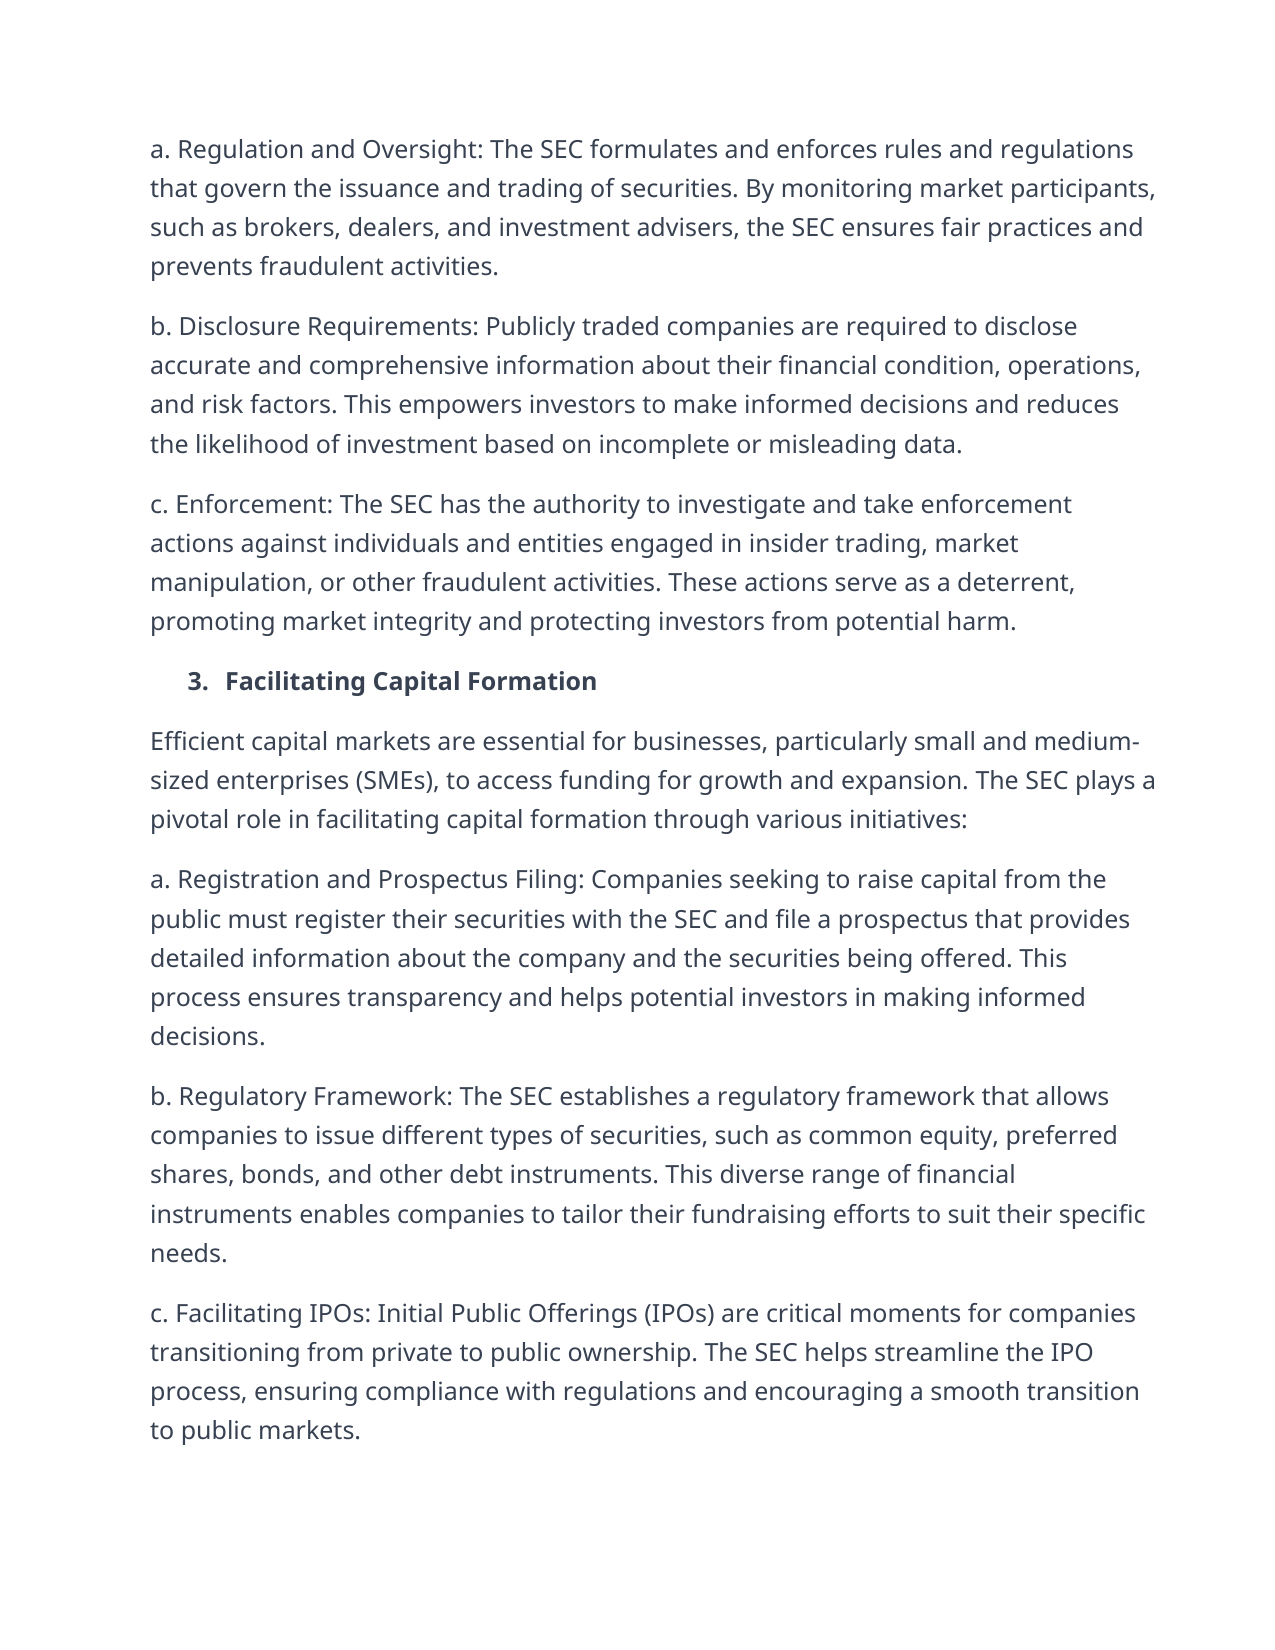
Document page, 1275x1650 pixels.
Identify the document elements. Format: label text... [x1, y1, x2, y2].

text Efficient capital markets are essential for businesses, particularly small and medium-sized enterprises (SMEs), to access funding for growth and expansion. The SEC plays a pivotal role in facilitating capital formation through various initiatives: [150, 724, 1162, 836]
text a. Regulation and Oversight: The SEC formulates and enforces rules and regulations that govern the issuance and trading of securities. By monitoring market participants, such as brokers, dealers, and investment advisers, the SEC ensures fair practices and prevents fraudulent activities. [150, 131, 1162, 283]
text b. Regulatory Framework: The SEC establishes a regulatory framework that allows companies to issue different types of securities, such as common equity, preferred shares, bonds, and other debt instruments. This diverse range of financial instruments enables companies to tailor their fundraising efforts to suit their specific needs. [150, 1079, 1162, 1269]
list Facilitating Capital Formation [187, 664, 1162, 698]
text c. Facilitating IPOs: Initial Public Offerings (IPOs) are critical moments for companies transitioning from private to public ownership. The SEC helps streamline the IPO process, ensuring compliance with regulations and encouraging a smooth transition to public markets. [150, 1295, 1162, 1447]
text c. Enforcement: The SEC has the authority to investigate and take enforcement actions against individuals and entities engaged in insider trading, market manipulation, or other fraudulent activities. These actions serve as a deterrent, promoting market integrity and protecting investors from potential harm. [150, 486, 1162, 638]
text a. Registration and Prospectus Filing: Companies seeking to raise capital from the public must register their securities with the SEC and file a prospectus that provides detailed information about the company and the securities being offered. This process ensures transparency and helps potential investors in making informed decisions. [150, 862, 1162, 1053]
text b. Disclosure Requirements: Publicly traded companies are required to disclose accurate and comprehensive information about their financial condition, operations, and risk factors. This empowers investors to make informed decisions and reduces the likelihood of investment based on incomplete or misleading data. [150, 309, 1162, 460]
